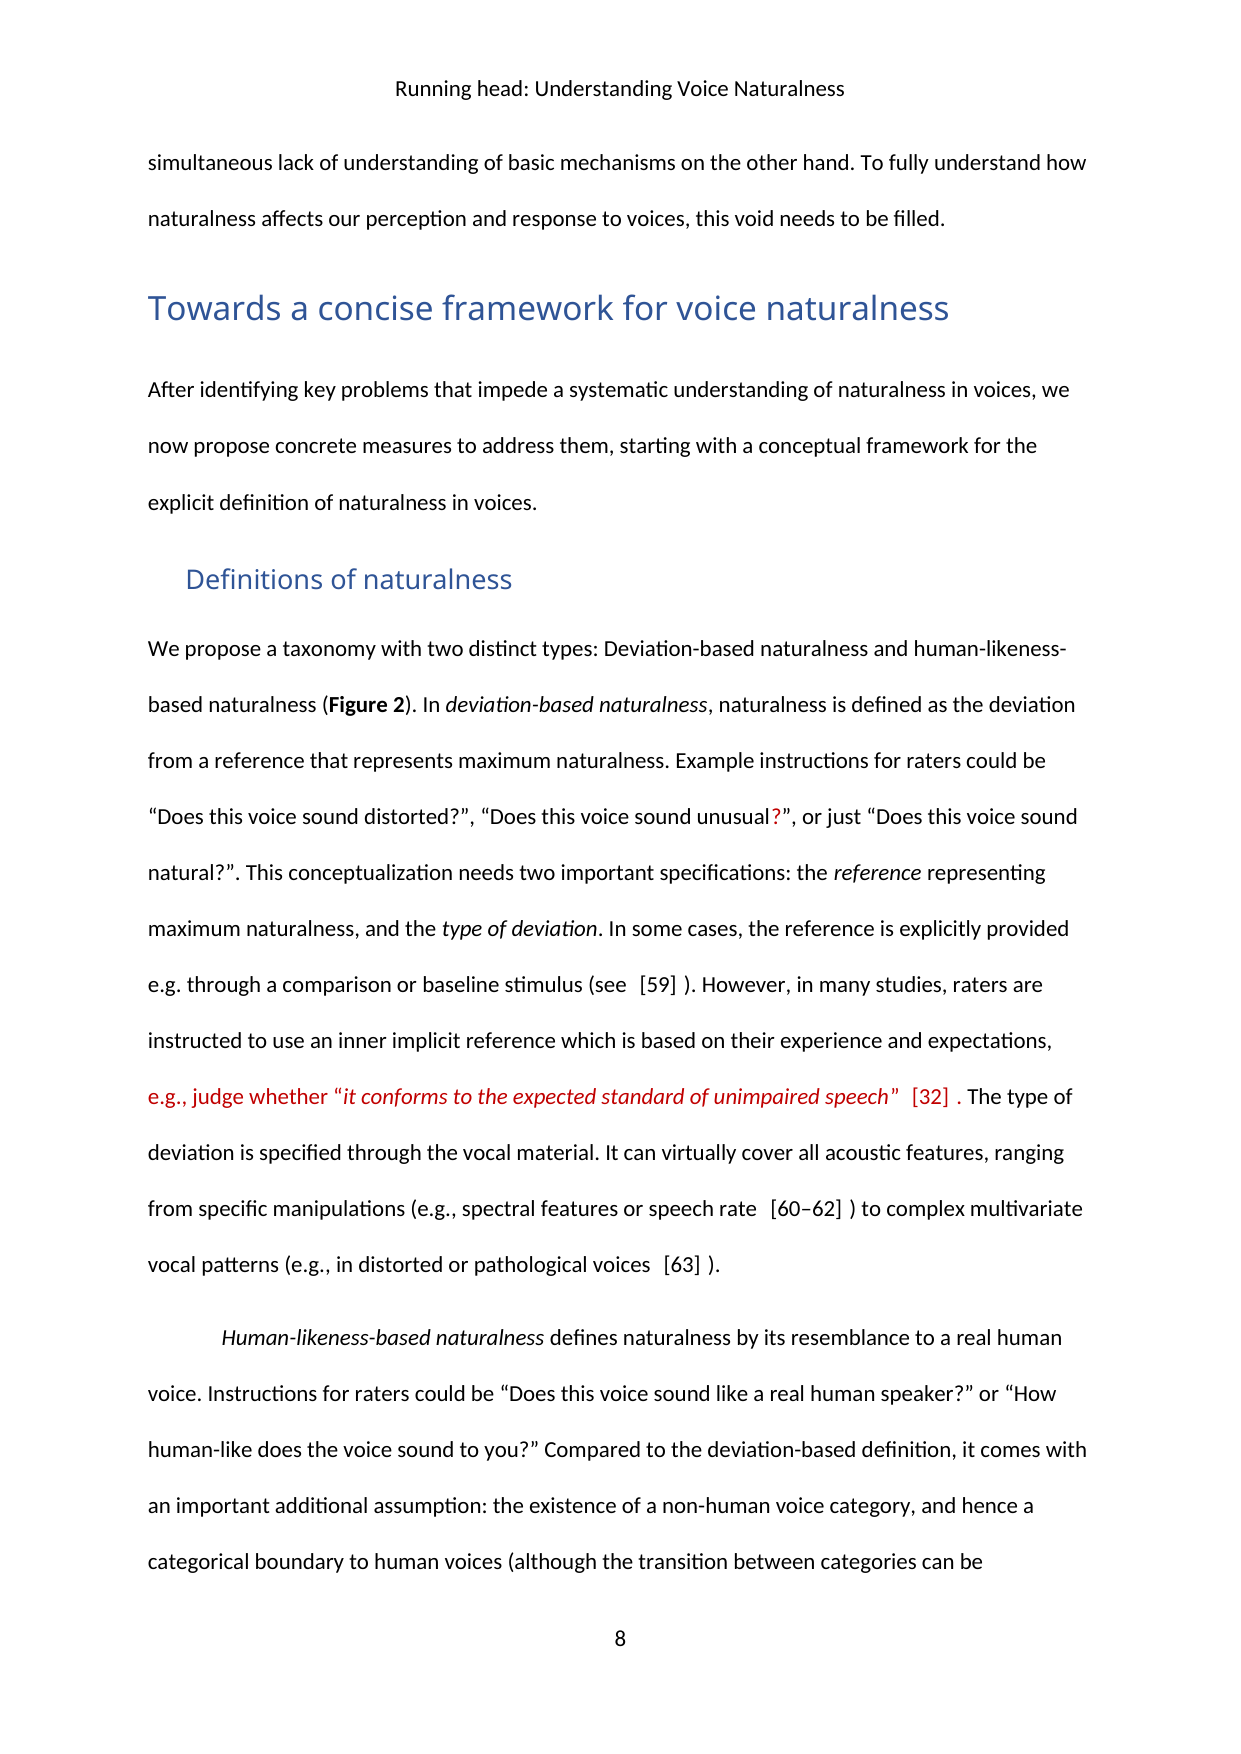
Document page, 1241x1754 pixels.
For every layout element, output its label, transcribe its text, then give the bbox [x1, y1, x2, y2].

subtitle Definitions of naturalness [185, 560, 1093, 597]
subtitle Towards a concise framework for voice naturalness [148, 285, 1093, 330]
text After identifying key problems that impede a systematic understanding of naturalness in voices, we now propose concrete measures to address them, starting with a conceptual framework for the explicit definition of naturalness in voices. [148, 376, 1093, 516]
